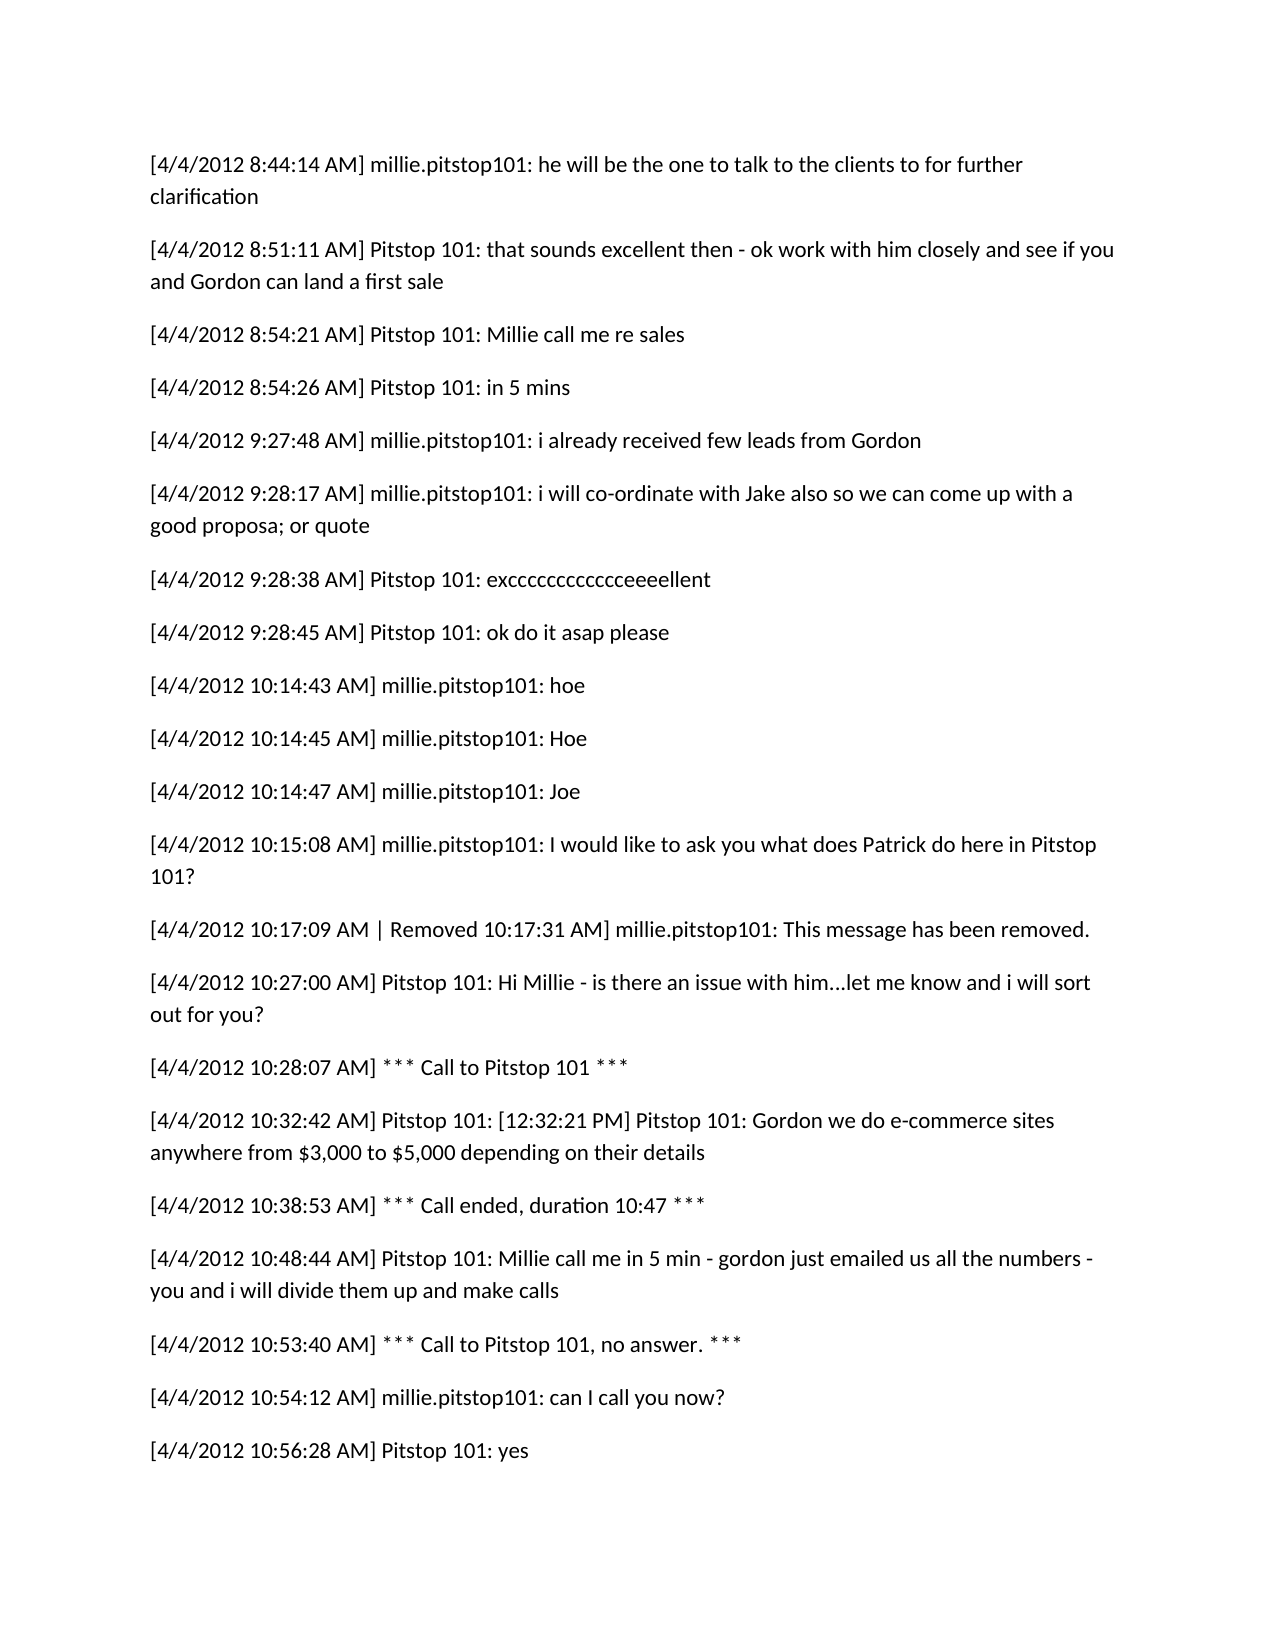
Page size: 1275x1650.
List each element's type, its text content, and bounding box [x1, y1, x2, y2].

text [4/4/2012 10:15:08 AM] millie.pitstop101: I would like to ask you what does Patrick do here in Pitstop 101? [150, 830, 1125, 890]
text [4/4/2012 10:14:47 AM] millie.pitstop101: Joe [150, 777, 1125, 805]
text [4/4/2012 10:17:09 AM | Removed 10:17:31 AM] millie.pitstop101: This message has been removed. [150, 915, 1125, 943]
text [4/4/2012 10:14:43 AM] millie.pitstop101: hoe [150, 671, 1125, 699]
text [4/4/2012 10:54:12 AM] millie.pitstop101: can I call you now? [150, 1383, 1125, 1411]
text [4/4/2012 8:51:11 AM] Pitstop 101: that sounds excellent then - ok work with him closely and see if you and Gordon can land a first sale [150, 235, 1125, 295]
text [4/4/2012 10:27:00 AM] Pitstop 101: Hi Millie - is there an issue with him...let me know and i will sort out for you? [150, 968, 1125, 1028]
text [4/4/2012 10:56:28 AM] Pitstop 101: yes [150, 1436, 1125, 1464]
text [4/4/2012 8:44:14 AM] millie.pitstop101: he will be the one to talk to the clients to for further clarification [150, 150, 1125, 210]
text [4/4/2012 8:54:21 AM] Pitstop 101: Millie call me re sales [150, 320, 1125, 348]
text [4/4/2012 8:54:26 AM] Pitstop 101: in 5 mins [150, 373, 1125, 401]
text [4/4/2012 10:48:44 AM] Pitstop 101: Millie call me in 5 min - gordon just emailed us all the numbers - you and i will divide them up and make calls [150, 1244, 1125, 1305]
text [4/4/2012 10:53:40 AM] *** Call to Pitstop 101, no answer. *** [150, 1330, 1125, 1358]
text [4/4/2012 9:27:48 AM] millie.pitstop101: i already received few leads from Gordon [150, 426, 1125, 454]
text [4/4/2012 10:32:42 AM] Pitstop 101: [12:32:21 PM] Pitstop 101: Gordon we do e-commerce sites anywhere from $3,000 to $5,000 depending on their details [150, 1106, 1125, 1166]
text [4/4/2012 10:28:07 AM] *** Call to Pitstop 101 *** [150, 1053, 1125, 1081]
text [4/4/2012 9:28:38 AM] Pitstop 101: excccccccccccceeeellent [150, 565, 1125, 593]
text [4/4/2012 10:14:45 AM] millie.pitstop101: Hoe [150, 724, 1125, 752]
text [4/4/2012 10:38:53 AM] *** Call ended, duration 10:47 *** [150, 1191, 1125, 1219]
text [4/4/2012 9:28:45 AM] Pitstop 101: ok do it asap please [150, 618, 1125, 646]
text [4/4/2012 9:28:17 AM] millie.pitstop101: i will co-ordinate with Jake also so we can come up with a good proposa; or quote [150, 479, 1125, 540]
